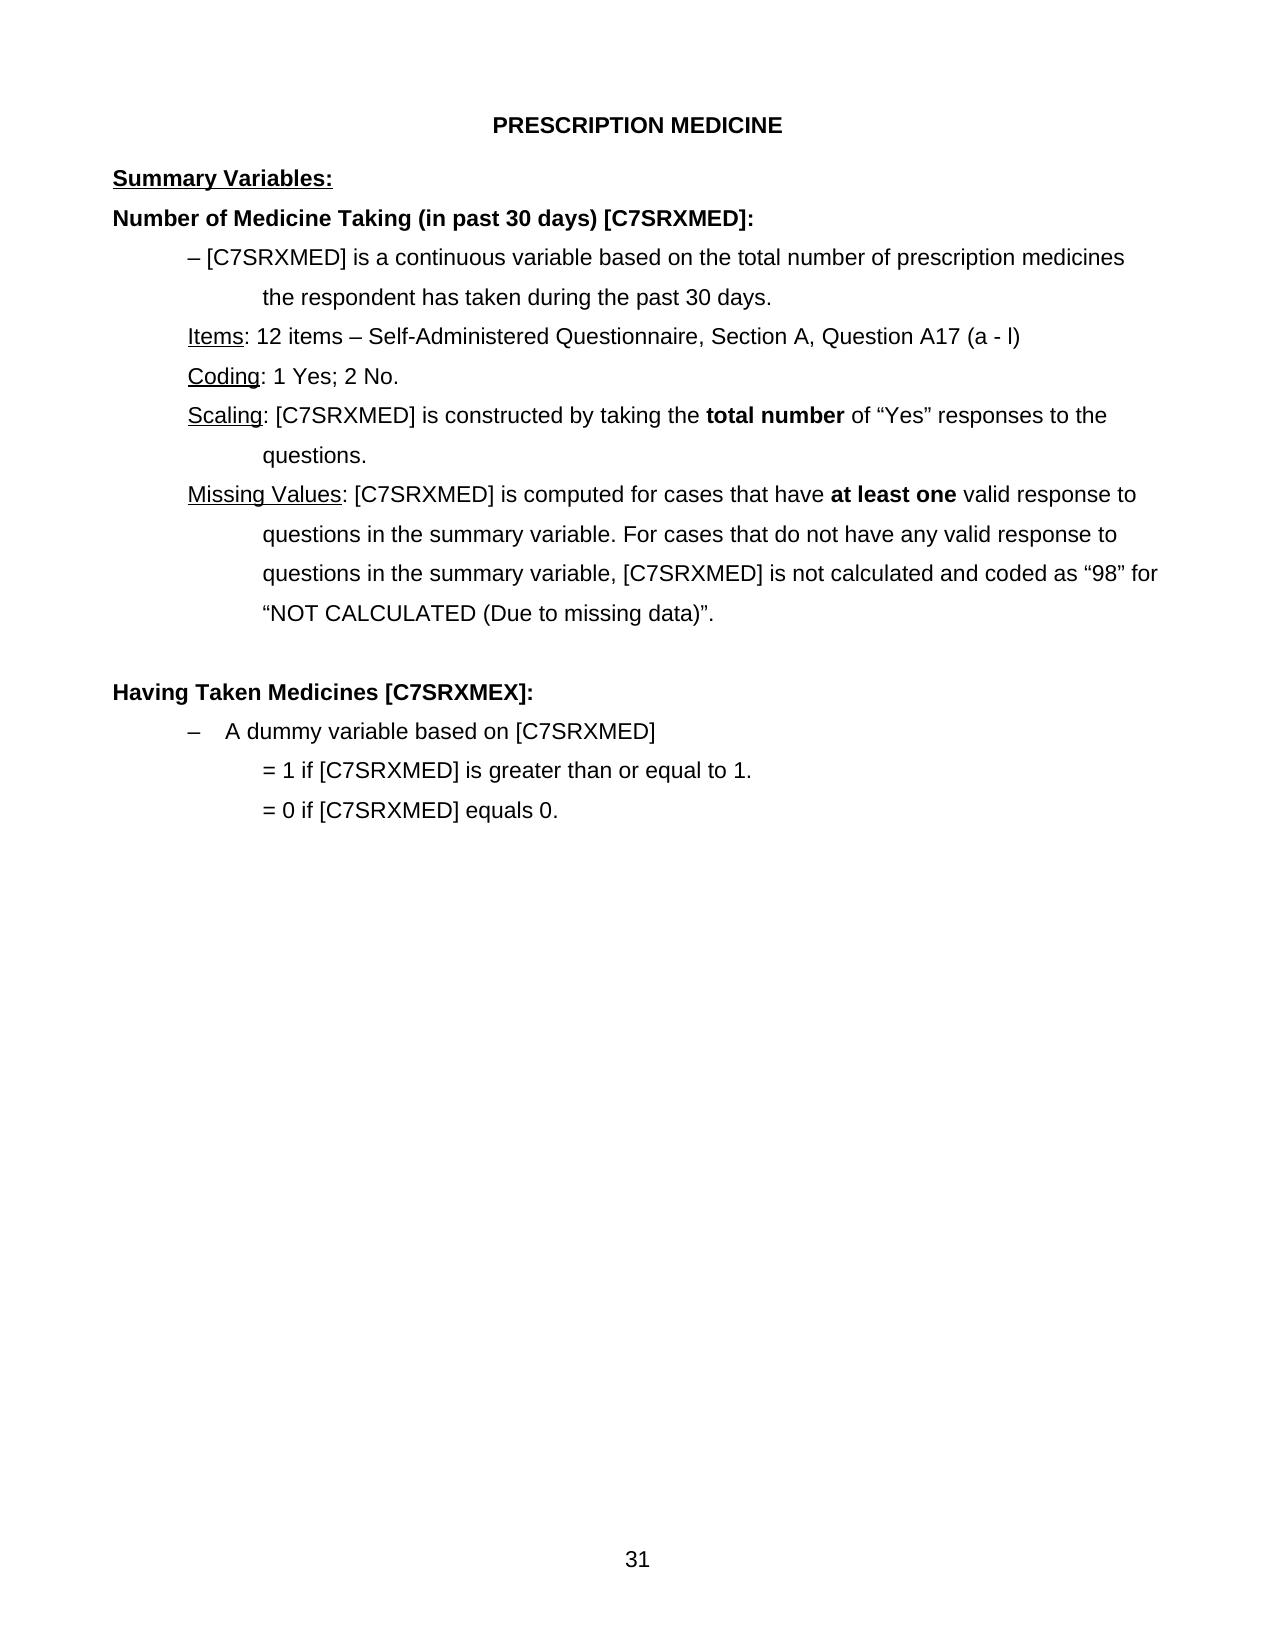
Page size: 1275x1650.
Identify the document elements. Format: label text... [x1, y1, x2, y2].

text Having Taken Medicines [C7SRXMEX]: [112, 678, 1162, 705]
text = 1 if [C7SRXMED] is greater than or equal to 1. [187, 757, 1162, 784]
text Scaling: [C7SRXMED] is constructed by taking the total number of “Yes” responses to the questions. [187, 402, 1162, 468]
list A dummy variable based on [C7SRXMED] [187, 718, 1162, 744]
text Coding: 1 Yes; 2 No. [112, 363, 1162, 389]
text Items: 12 items – Self-Administered Questionnaire, Section A, Question A17 (a - l) [187, 323, 1162, 349]
text Number of Medicine Taking (in past 30 days) [C7SRXMED]: [112, 205, 1162, 231]
text Summary Variables: [112, 165, 1162, 192]
text – [C7SRXMED] is a continuous variable based on the total number of prescription medicines the respondent has taken during the past 30 days. [187, 244, 1162, 310]
text = 0 if [C7SRXMED] equals 0. [187, 797, 1162, 823]
text Missing Values: [C7SRXMED] is computed for cases that have at least one valid response to questions in the summary variable. For cases that do not have any valid response to questions in the summary variable, [C7SRXMED] is not calculated and coded as “98” for “NOT CALCULATED (Due to missing data)”. [187, 481, 1162, 626]
text PRESCRIPTION MEDICINE [112, 112, 1162, 139]
